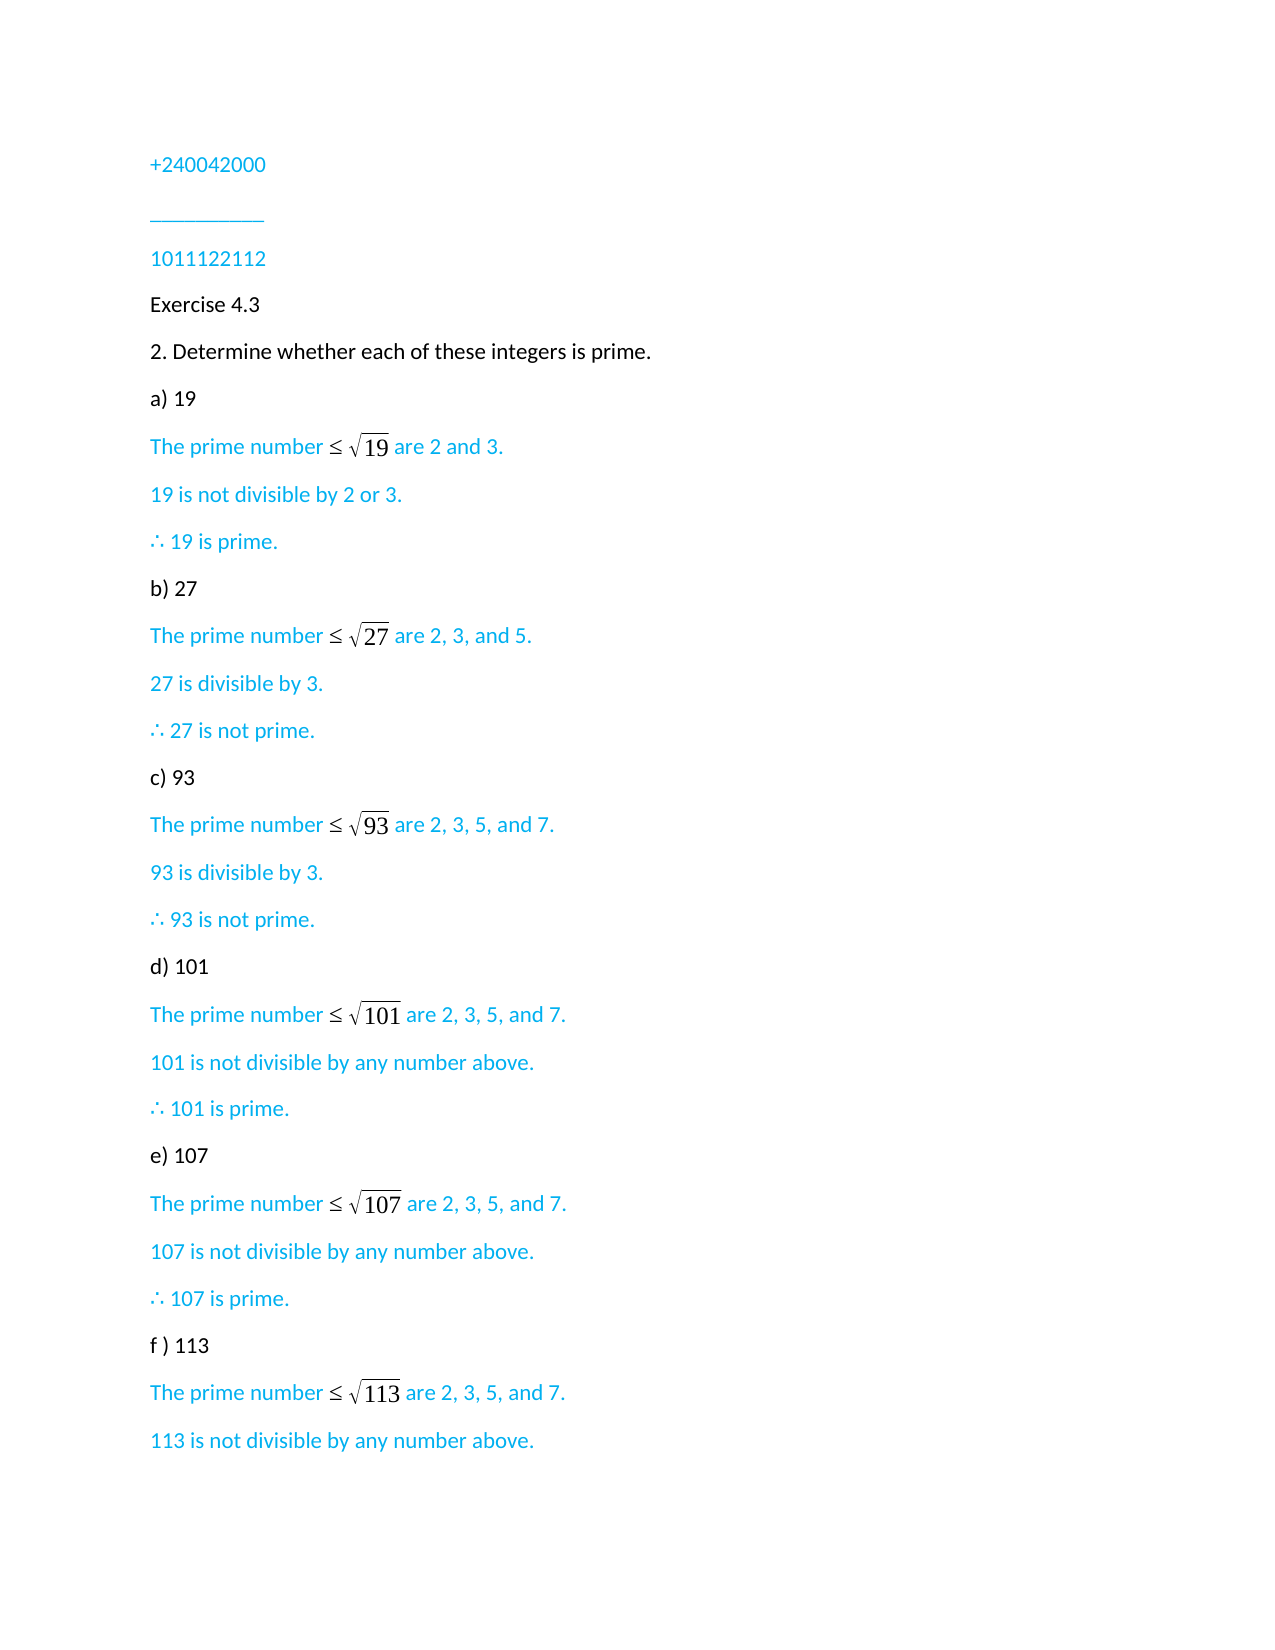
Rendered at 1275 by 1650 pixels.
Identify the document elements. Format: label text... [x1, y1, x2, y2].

text ∴ 27 is not prime. [150, 716, 1125, 744]
text a) 19 [150, 384, 1125, 412]
text Exercise 4.3 [150, 291, 1125, 319]
text ∴ 19 is prime. [150, 527, 1125, 555]
text e) 107 [150, 1141, 1125, 1169]
text The prime number are 2, 3, 5, and 7. [150, 1378, 1125, 1407]
text 2. Determine whether each of these integers is prime. [150, 337, 1125, 366]
text The prime number are 2, 3, 5, and 7. [150, 1188, 1125, 1218]
text The prime number are 2 and 3. [150, 431, 1125, 461]
text 1011122112 [150, 244, 1125, 272]
text The prime number are 2, 3, 5, and 7. [150, 810, 1125, 839]
text __________ [150, 197, 1125, 225]
text 107 is not divisible by any number above. [150, 1237, 1125, 1265]
text b) 27 [150, 574, 1125, 602]
text The prime number are 2, 3, and 5. [150, 621, 1125, 650]
text 101 is not divisible by any number above. [150, 1048, 1125, 1076]
text +240042000 [150, 150, 1125, 178]
text The prime number are 2, 3, 5, and 7. [150, 999, 1125, 1029]
text 19 is not divisible by 2 or 3. [150, 480, 1125, 508]
text 27 is divisible by 3. [150, 669, 1125, 697]
text ∴ 93 is not prime. [150, 905, 1125, 933]
text ∴ 101 is prime. [150, 1094, 1125, 1123]
text d) 101 [150, 952, 1125, 980]
text ∴ 107 is prime. [150, 1284, 1125, 1312]
text f ) 113 [150, 1331, 1125, 1359]
text 113 is not divisible by any number above. [150, 1426, 1125, 1454]
text c) 93 [150, 763, 1125, 791]
text 93 is divisible by 3. [150, 858, 1125, 886]
